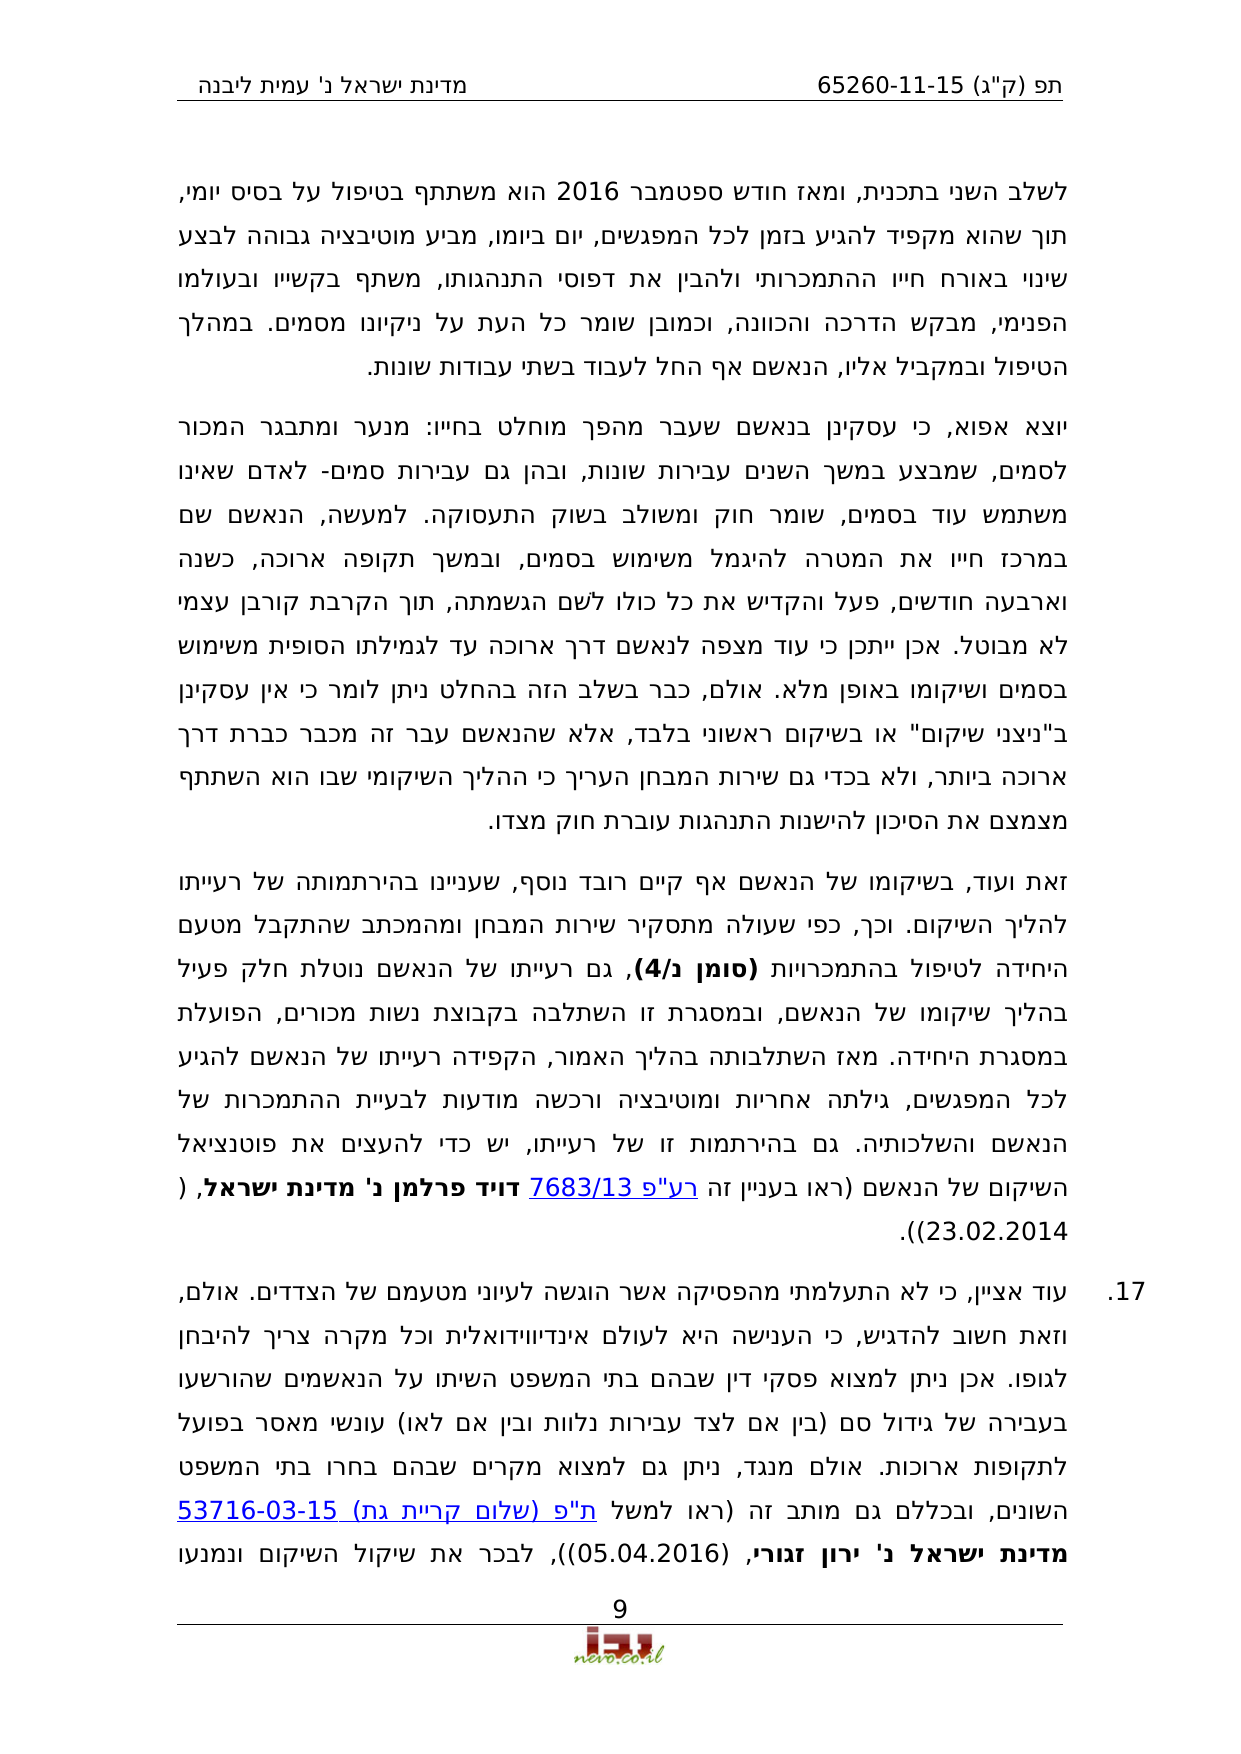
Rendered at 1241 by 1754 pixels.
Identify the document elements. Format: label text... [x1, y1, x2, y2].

picture [574, 1626, 666, 1665]
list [177, 177, 1069, 381]
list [177, 1277, 1107, 1569]
list יוצא אפוא, כי עסקינן בנאשם שעבר מהפך מוחלט בחייו: מנער ומתבגר המכור לסמים, שמבצע במשך השנים עבירות שונות, ובהן גם עבירות סמים- לאדם שאינו משתמש עוד בסמים, שומר חוק ומשולב בשוק התעסוקה. למעשה, הנאשם שם במרכז חייו את המטרה להיגמל משימוש בסמים, ובמשך תקופה ארוכה, כשנה וארבעה חודשים, פעל והקדיש את כל כולו לשׁם הגשמתה, תוך הקרבת קורבן עצמי לא מבוטל. אכן ייתכן כי עוד מצפה לנאשם דרך ארוכה עד לגמילתו הסופית משימוש בסמים ושיקומו באופן מלא. אולם, כבר בשלב הזה בהחלט ניתן לומר כי אין עסקינן ב"ניצני שיקום" או בשיקום ראשוני בלבד, אלא שהנאשם עבר זה מכבר כברת דרך ארוכה ביותר, ולא בכדי גם שירות המבחן העריך כי ההליך השיקומי שבו הוא השתתף מצמצם את הסיכון להישנות התנהגות עוברת חוק מצדו. [177, 413, 1069, 836]
list זאת ועוד, בשיקומו של הנאשם אף קיים רובד נוסף, שעניינו בהירתמותה של רעייתו להליך השיקום. וכך, כפי שעולה מתסקיר שירות המבחן ומהמכתב שהתקבל מטעם היחידה לטיפול בהתמכרויות (סומן נ/4), גם רעייתו של הנאשם נוטלת חלק פעיל בהליך שיקומו של הנאשם, ובמסגרת זו השתלבה בקבוצת נשות מכורים, הפועלת במסגרת היחידה. מאז השתלבותה בהליך האמור, הקפידה רעייתו של הנאשם להגיע לכל המפגשים, גילתה אחריות ומוטיבציה ורכשה מודעות לבעיית ההתמכרות של הנאשם והשלכותיה. גם בהירתמות זו של רעייתו, יש כדי להעצים את פוטנציאל השיקום של הנאשם (ראו בעניין זה רע"פ 7683/13 דויד פרלמן נ' מדינת ישראל, (23.02.2014)). [177, 867, 1069, 1246]
